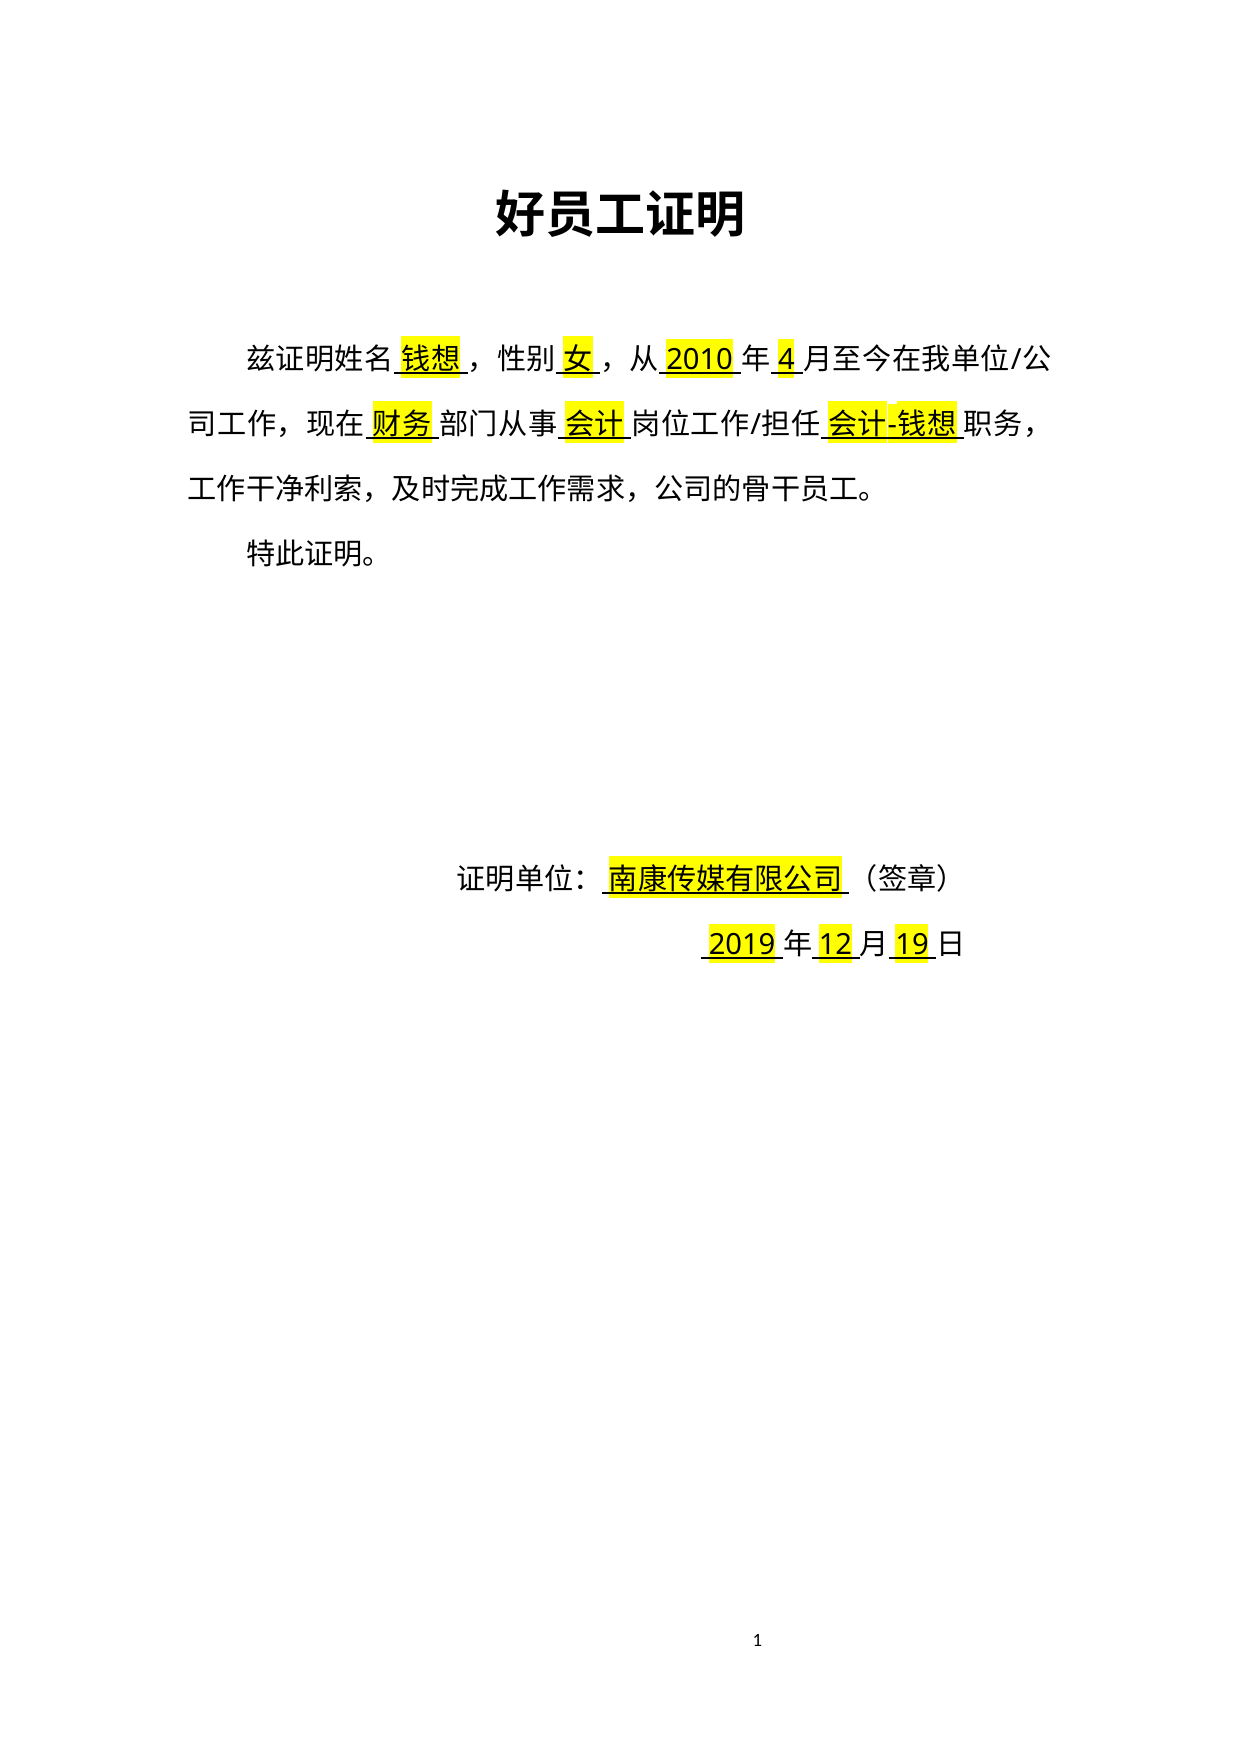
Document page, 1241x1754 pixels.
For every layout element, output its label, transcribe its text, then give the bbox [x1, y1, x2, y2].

text 2019 年 12 月 19 日 [187, 909, 965, 974]
text 证明单位： 南康传媒有限公司 （签章） [187, 844, 965, 909]
text 好员工证明 [187, 162, 1053, 259]
text 兹证明姓名 钱想 ，性别 女 ，从 2010 年 4 月至今在我单位/公司工作，现在 财务 部门从事 会计 岗位工作/担任 会计-钱想 职务，工作干净利索，及时完成工作需求，公司的骨干员工。 [187, 324, 1053, 519]
text 特此证明。 [187, 519, 1053, 584]
